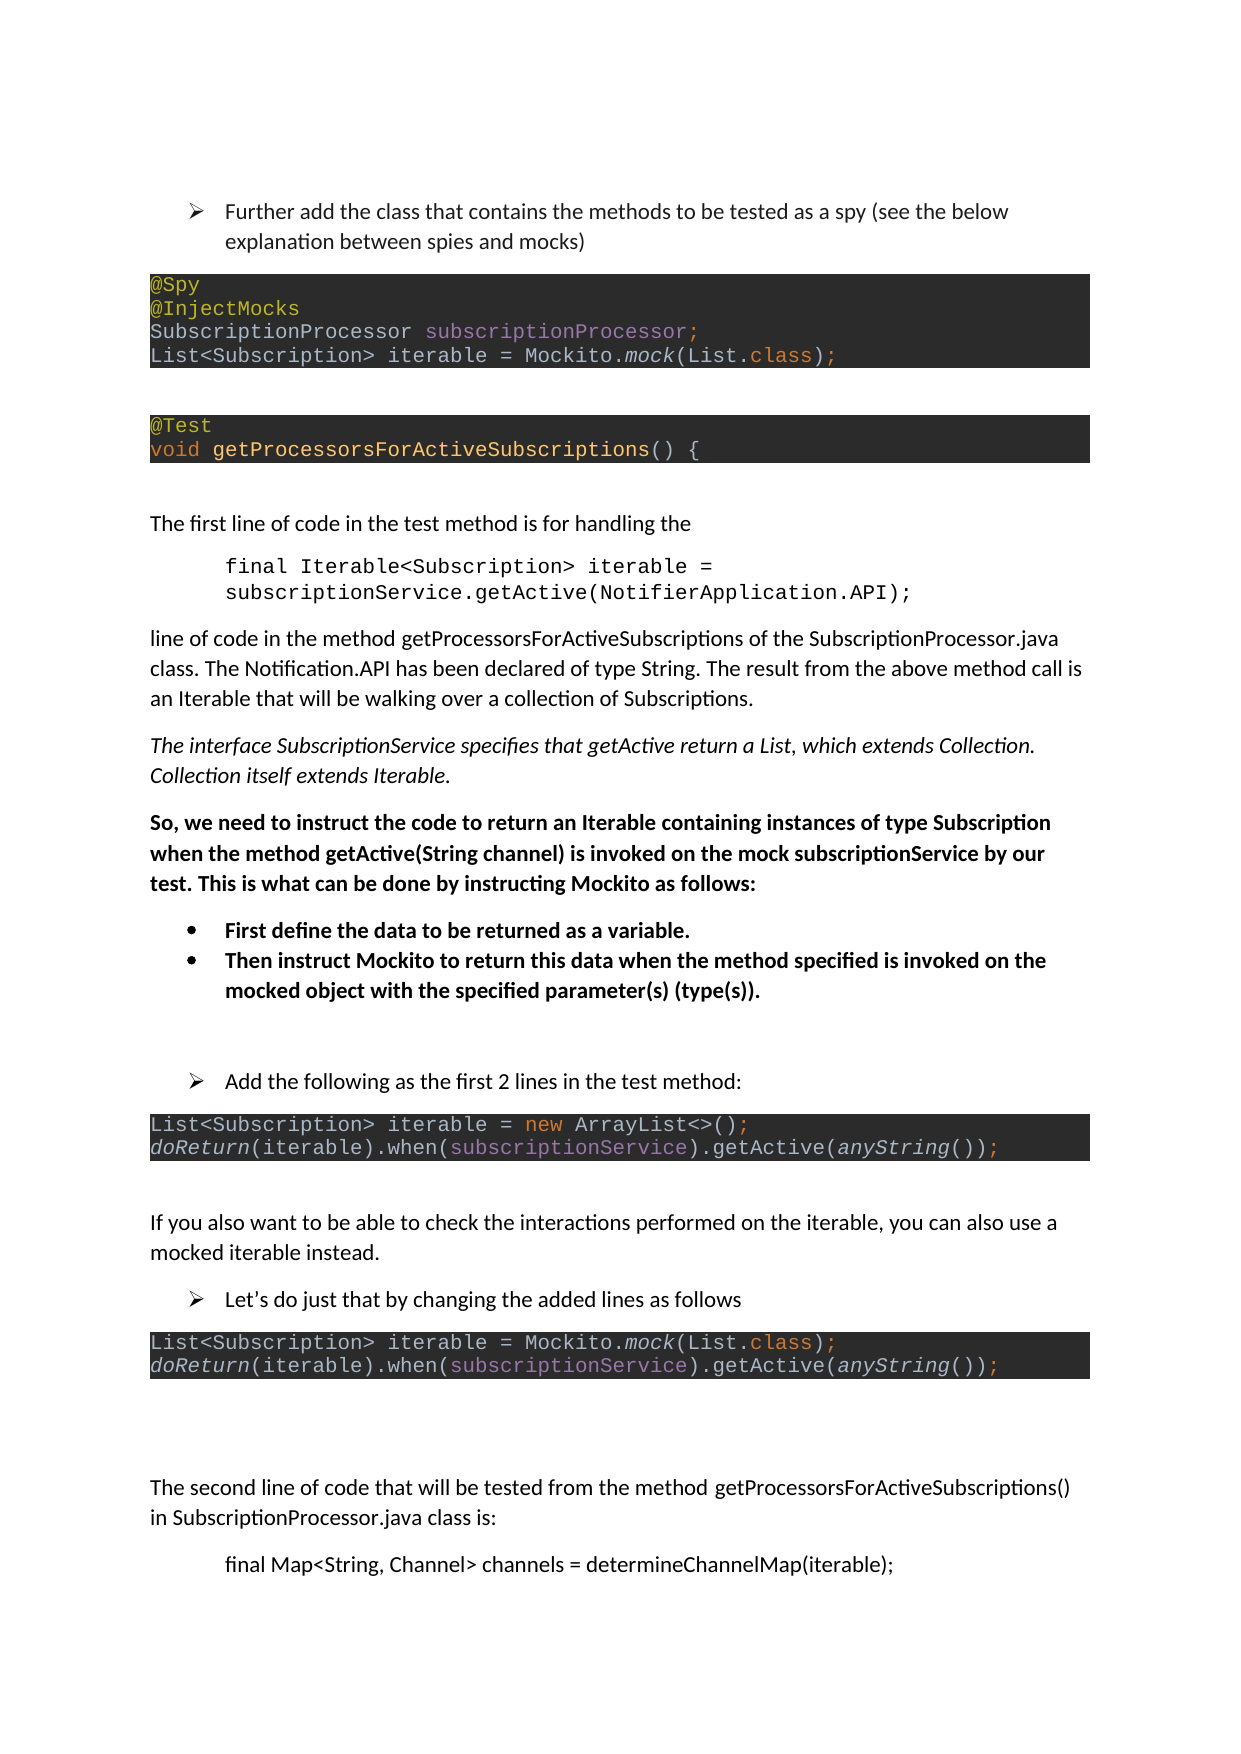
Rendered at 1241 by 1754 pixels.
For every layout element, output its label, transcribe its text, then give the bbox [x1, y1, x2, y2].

text final Map<String, Channel> channels = determineChannelMap(iterable); [150, 1550, 1090, 1578]
text List<Subscription> iterable = new ArrayList<>(); doReturn(iterable).when(subscriptionService).getActive(anyString()); [150, 1114, 1090, 1161]
text @Spy @InjectMocks SubscriptionProcessor subscriptionProcessor; [150, 274, 1090, 345]
text The second line of code that will be tested from the method getProcessorsForActiveSubscriptions() in SubscriptionProcessor.java class is: [150, 1473, 1090, 1531]
text @Test void getProcessorsForActiveSubscriptions() { [150, 415, 1090, 463]
list Then instruct Mockito to return this data when the method specified is invoked on the mocked object with the specified parameter(s) (type(s)). [187, 946, 1090, 1004]
text final Iterable<Subscription> iterable = subscriptionService.getActive(NotifierApplication.API); [225, 556, 1090, 606]
text The interface SubscriptionService specifies that getActive return a List, which extends Collection. Collection itself extends Iterable. [150, 731, 1090, 790]
text The first line of code in the test method is for handling the [150, 509, 1090, 538]
text So, we need to instruct the code to return an Iterable containing instances of type Subscription when the method getActive(String channel) is invoked on the mock subscriptionService by our test. This is what can be done by instructing Mockito as follows: [150, 808, 1090, 897]
text line of code in the method getProcessorsForActiveSubscriptions of the SubscriptionProcessor.java class. The Notification.API has been declared of type String. The result from the above method call is an Iterable that will be walking over a collection of Subscriptions. [150, 624, 1090, 713]
text List<Subscription> iterable = Mockito.mock(List.class); [150, 345, 1090, 368]
text List<Subscription> iterable = Mockito.mock(List.class); doReturn(iterable).when(subscriptionService).getActive(anyString()); [150, 1332, 1090, 1379]
list First define the data to be returned as a variable. [187, 916, 1090, 944]
list Add the following as the first 2 lines in the test method: [187, 1067, 1090, 1095]
list Let’s do just that by changing the added lines as follows [187, 1285, 1090, 1313]
text If you also want to be able to check the interactions performed on the iterable, you can also use a mocked iterable instead. [150, 1208, 1090, 1266]
list Further add the class that contains the methods to be tested as a spy (see the below explanation between spies and mocks) [187, 197, 1090, 255]
